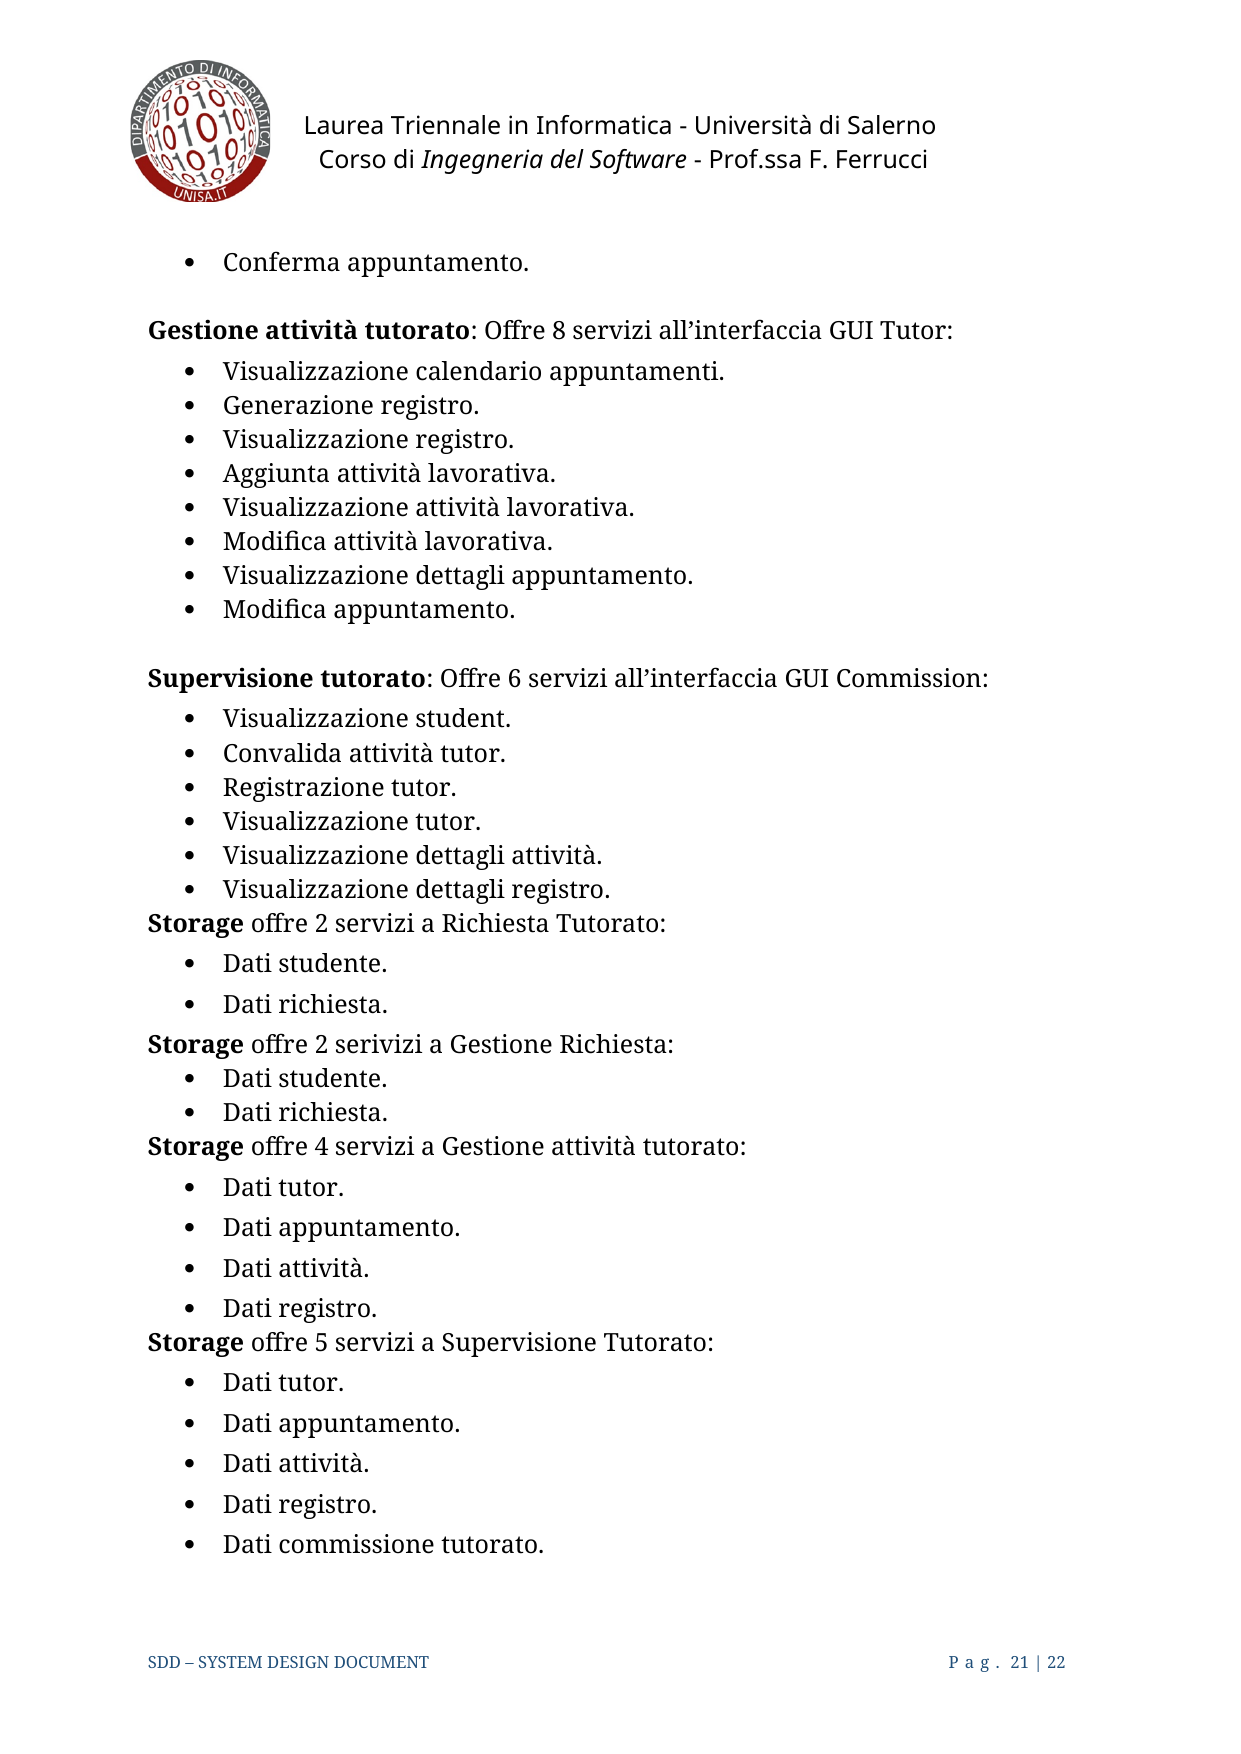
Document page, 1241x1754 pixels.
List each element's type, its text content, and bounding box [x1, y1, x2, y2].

list Dati attività. [185, 1250, 1092, 1284]
list Visualizzazione dettagli appuntamento. [185, 558, 1092, 592]
list Visualizzazione student. [185, 701, 1092, 735]
text Storage offre 5 servizi a Supervisione Tutorato: [148, 1325, 1092, 1359]
list Visualizzazione attività lavorativa. [185, 490, 1092, 524]
list Visualizzazione registro. [185, 422, 1092, 456]
list Visualizzazione dettagli registro. [185, 871, 1092, 906]
text Storage offre 2 serivizi a Gestione Richiesta: [148, 1027, 1092, 1061]
list Dati tutor. [185, 1365, 1092, 1399]
list Dati appuntamento. [185, 1406, 1092, 1439]
list Dati richiesta. [185, 1095, 1092, 1129]
text Supervisione tutorato: Offre 6 servizi all’interfaccia GUI Commission: [148, 661, 1092, 695]
list Dati richiesta. [185, 986, 1092, 1020]
list Visualizzazione tutor. [185, 803, 1092, 837]
list Dati commissione tutorato. [185, 1527, 1092, 1561]
list Dati attività. [185, 1446, 1092, 1480]
list Registrazione tutor. [185, 769, 1092, 803]
text Gestione attività tutorato: Offre 8 servizi all’interfaccia GUI Tutor: [148, 313, 1092, 347]
list Visualizzazione calendario appuntamenti. [185, 353, 1092, 387]
list Visualizzazione dettagli attività. [185, 837, 1092, 871]
list Dati registro. [185, 1486, 1092, 1520]
text Storage offre 4 servizi a Gestione attività tutorato: [148, 1129, 1092, 1163]
text Storage offre 2 servizi a Richiesta Tutorato: [148, 906, 1092, 939]
list Aggiunta attività lavorativa. [185, 456, 1092, 490]
list Modifica appuntamento. [185, 592, 1092, 626]
list Dati studente. [185, 946, 1092, 980]
list Dati appuntamento. [185, 1210, 1092, 1244]
list Convalida attività tutor. [185, 735, 1092, 769]
list Dati studente. [185, 1061, 1092, 1095]
list Modifica attività lavorativa. [185, 524, 1092, 558]
list Generazione registro. [185, 387, 1092, 422]
picture [129, 60, 271, 201]
list Conferma appuntamento. [185, 244, 1092, 278]
list Dati registro. [185, 1291, 1092, 1325]
list Dati tutor. [185, 1169, 1092, 1203]
